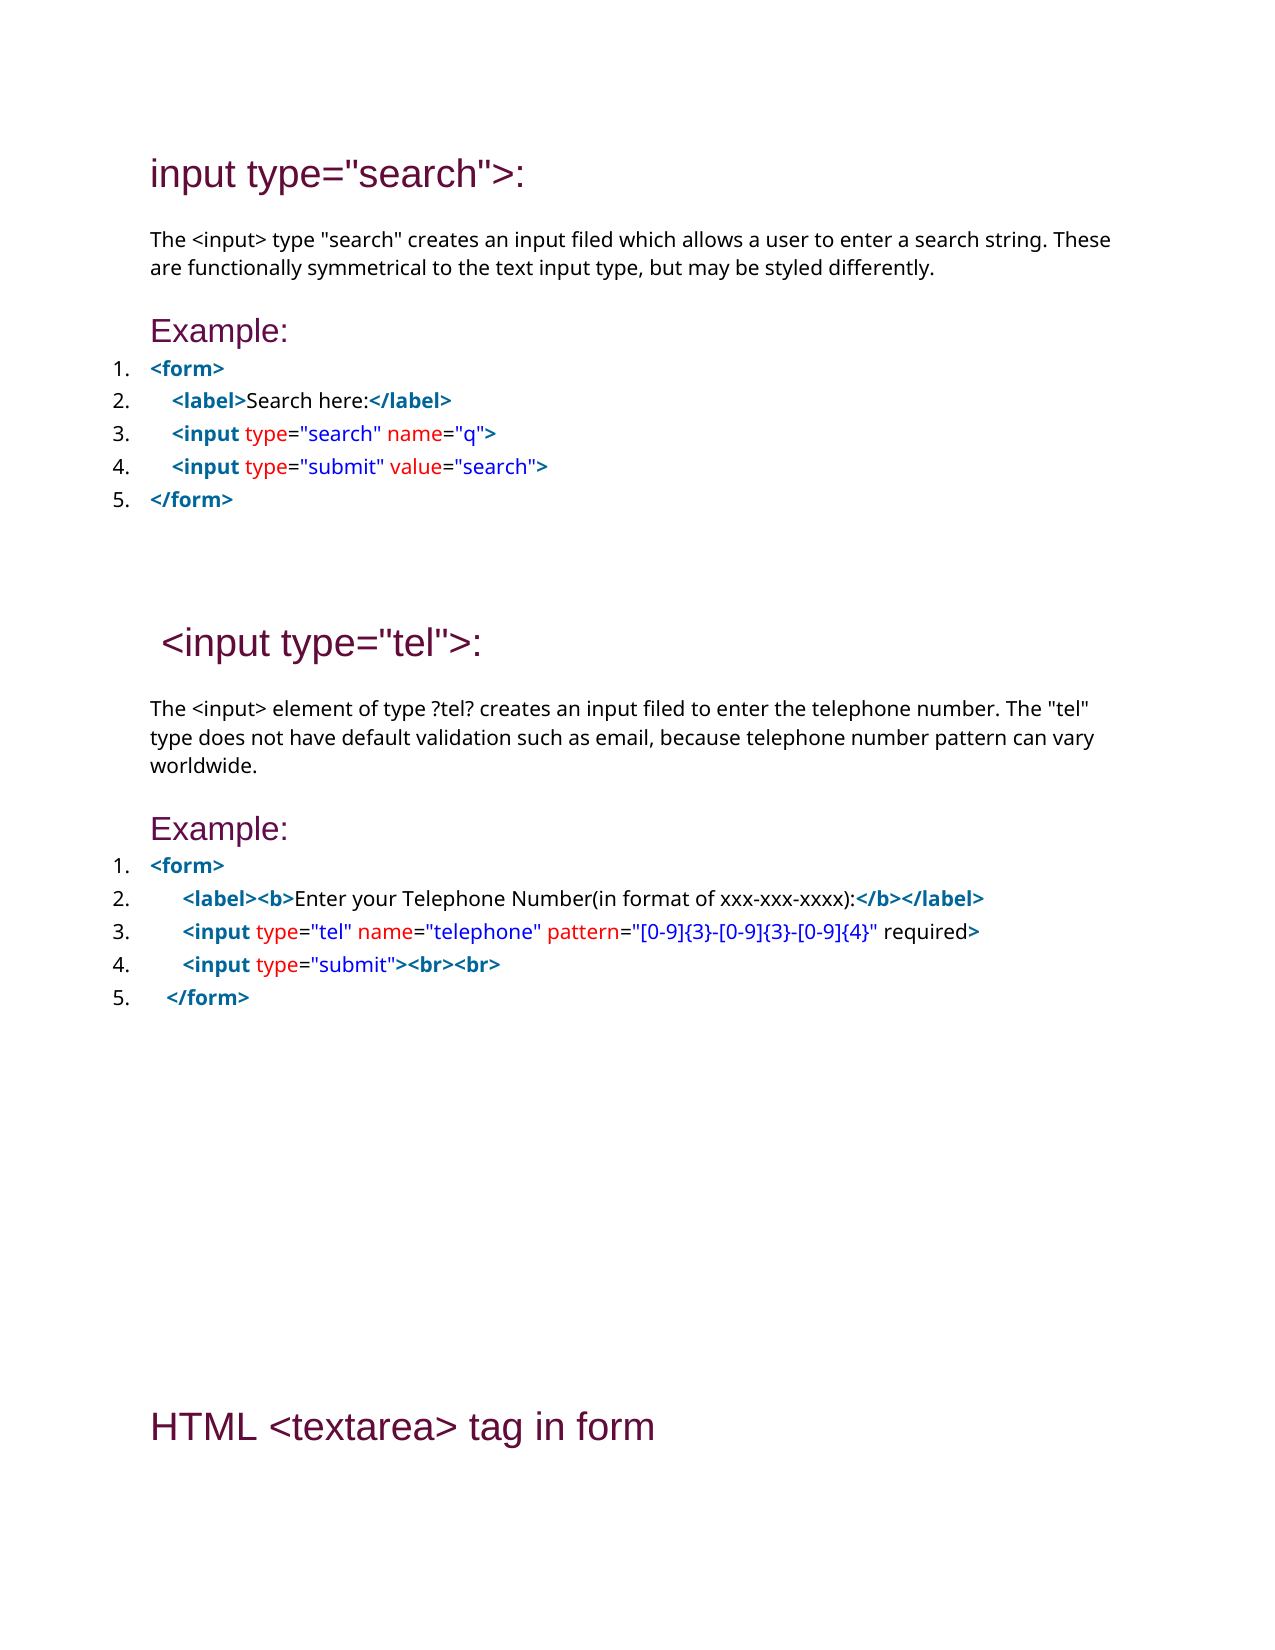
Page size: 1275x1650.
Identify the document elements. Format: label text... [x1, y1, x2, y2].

list <form> [112, 847, 1125, 880]
list <label><b>Enter your Telephone Number(in format of xxx-xxx-xxxx):</b></label> [112, 880, 1125, 913]
list <input type="search" name="q"> [112, 415, 1125, 448]
subtitle input type="search">: [150, 150, 1125, 196]
list <input type="submit"><br><br> [112, 946, 1125, 978]
list <form> [112, 349, 1125, 382]
subtitle Example: [150, 311, 1125, 349]
list </form> [112, 978, 1125, 1011]
list <input type="tel" name="telephone" pattern="[0-9]{3}-[0-9]{3}-[0-9]{4}" required> [112, 913, 1125, 946]
subtitle <input type="tel">: [150, 619, 1125, 665]
subtitle Example: [150, 809, 1125, 847]
text The <input> type "search" creates an input filed which allows a user to enter a search string. These are functionally symmetrical to the text input type, but may be styled differently. [150, 225, 1125, 282]
text HTML <textarea> tag in form [150, 1403, 1125, 1448]
list <input type="submit" value="search"> [112, 448, 1125, 481]
list <label>Search here:</label> [112, 382, 1125, 415]
text The <input> element of type ?tel? creates an input filed to enter the telephone number. The "tel" type does not have default validation such as email, because telephone number pattern can vary worldwide. [150, 694, 1125, 779]
list </form> [112, 481, 1125, 513]
